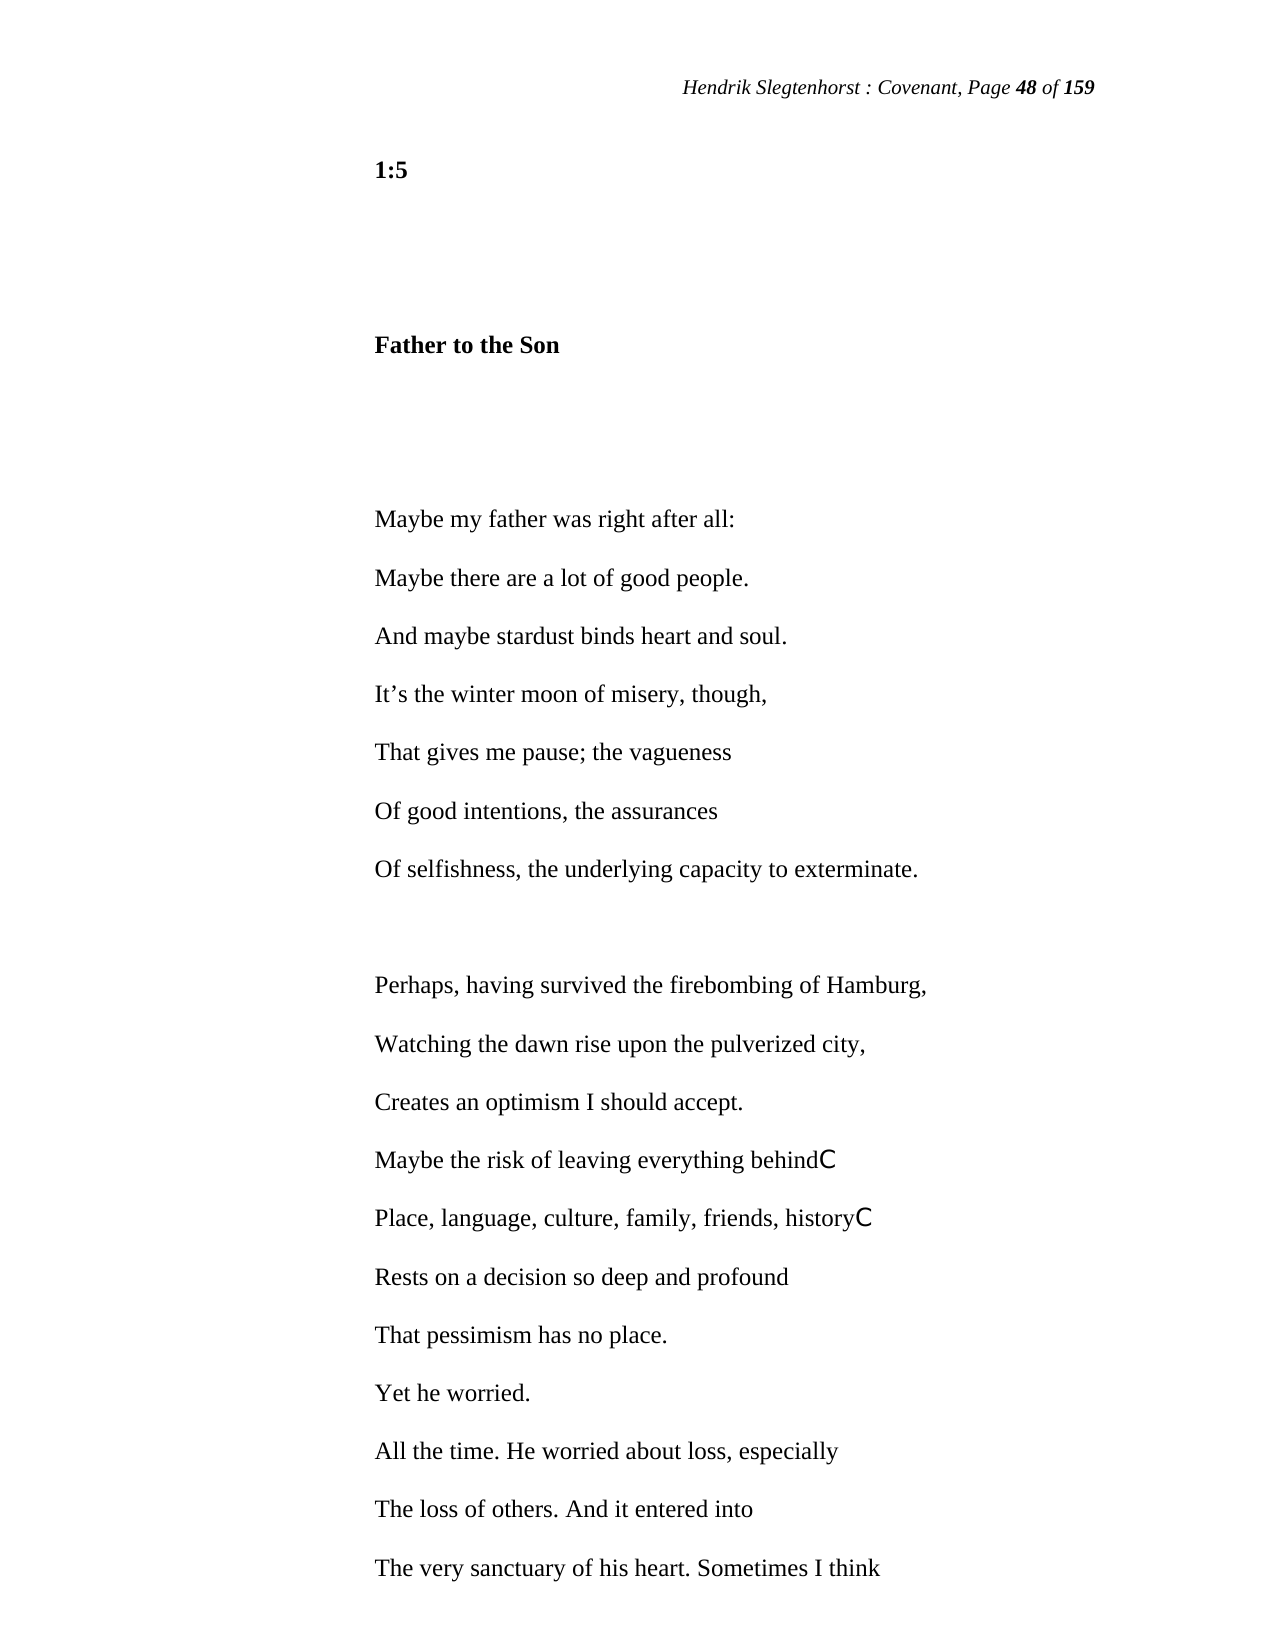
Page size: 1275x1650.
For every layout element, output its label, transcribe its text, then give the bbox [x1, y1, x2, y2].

text Rests on a decision so deep and profound [374, 1262, 1096, 1290]
text The loss of others. And it entered into [374, 1494, 1096, 1523]
text Maybe my father was right after all: [374, 504, 1096, 533]
text Maybe the risk of leaving everything behind [374, 1145, 1096, 1174]
text And maybe stardust binds heart and soul. [374, 621, 1096, 650]
text Yet he worried. [374, 1378, 1096, 1407]
text Perhaps, having survived the firebombing of Hamburg, [374, 970, 1096, 999]
text That gives me pause; the vagueness [374, 737, 1096, 766]
text Place, language, culture, family, friends, history [374, 1203, 1096, 1232]
text The very sanctuary of his heart. Sometimes I think [374, 1553, 1096, 1581]
text Maybe there are a lot of good people. [374, 563, 1096, 592]
text Watching the dawn rise upon the pulverized city, [374, 1029, 1096, 1057]
text Creates an optimism I should accept. [374, 1087, 1096, 1116]
text Of selfishness, the underlying capacity to exterminate. [374, 854, 1096, 883]
text Of good intentions, the assurances [374, 796, 1096, 824]
text 1:5 [374, 155, 1096, 184]
text All the time. He worried about loss, especially [374, 1436, 1096, 1465]
text It’s the winter moon of misery, though, [374, 679, 1096, 708]
text Father to the Son [374, 330, 1096, 359]
text That pessimism has no place. [374, 1320, 1096, 1348]
